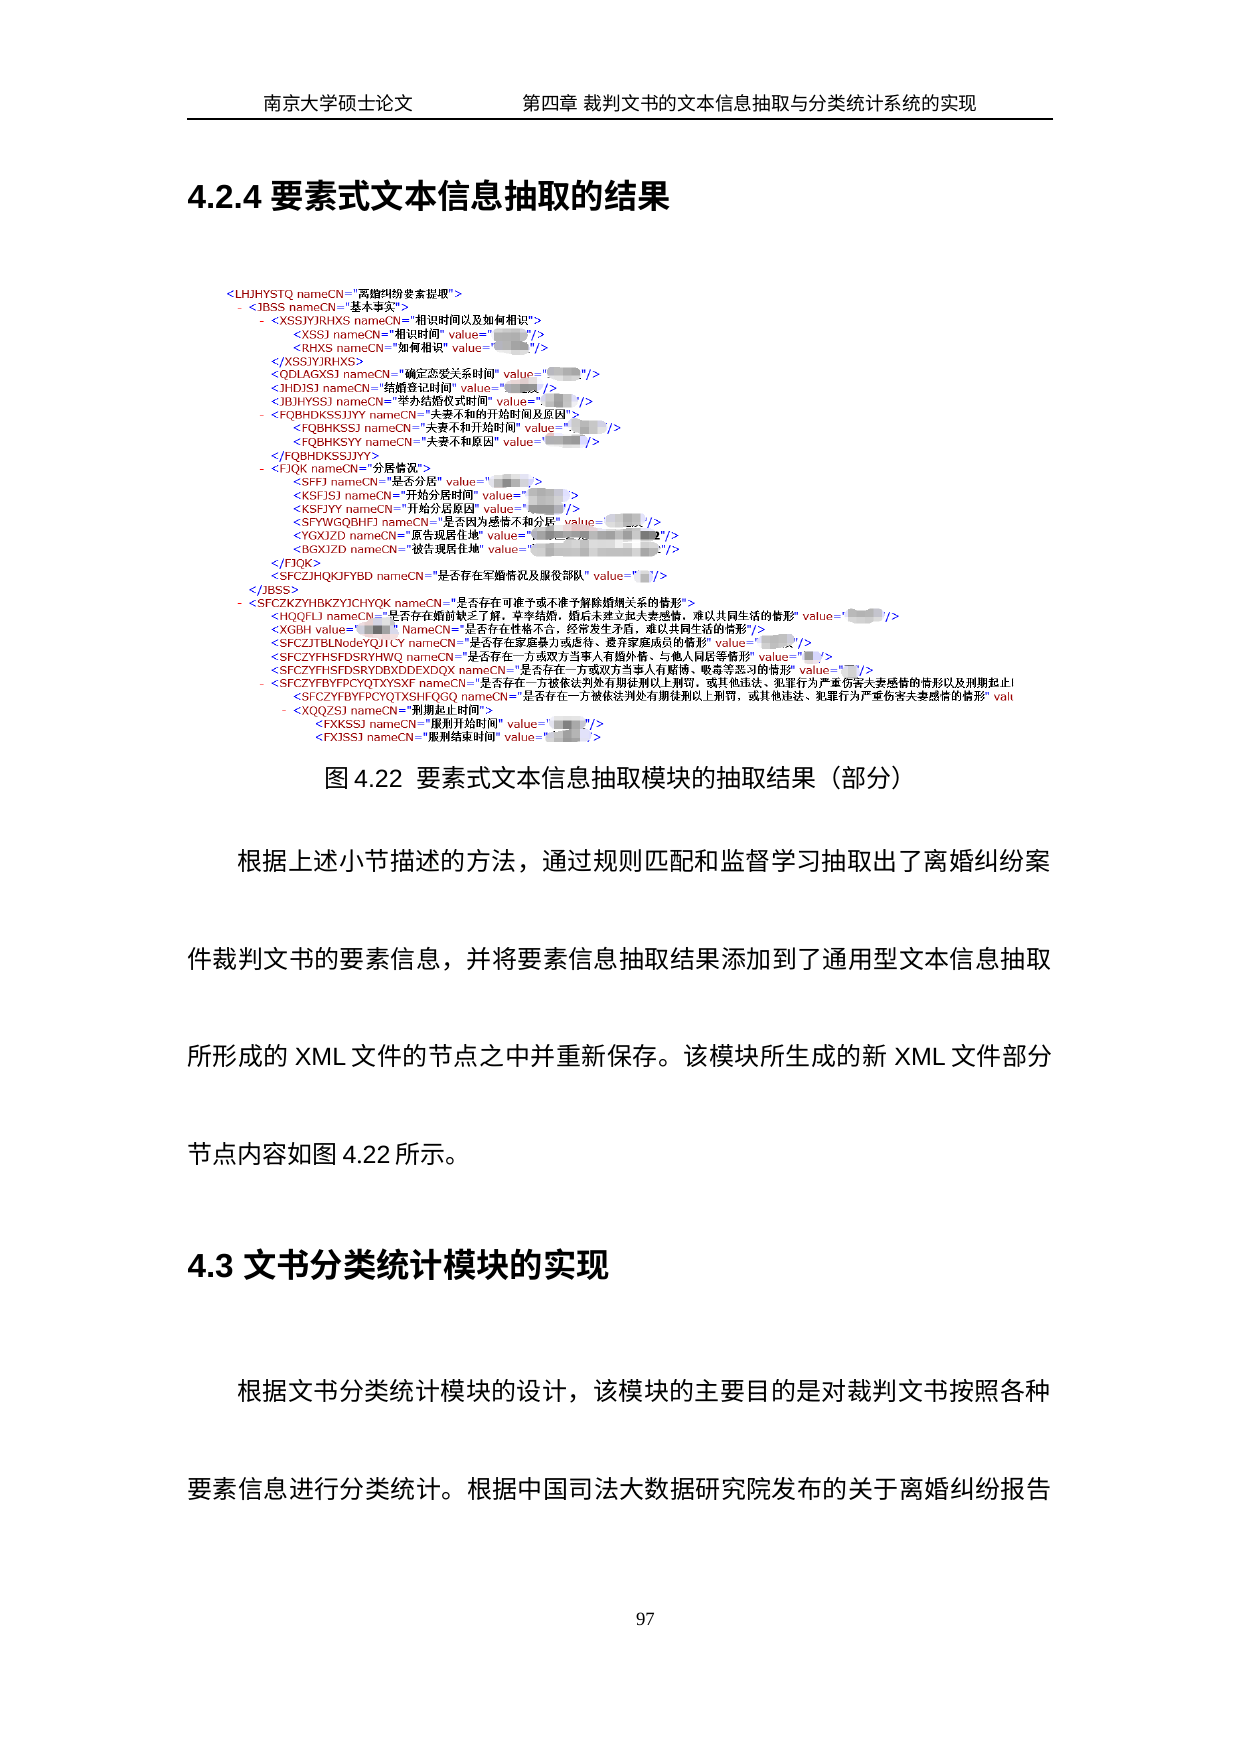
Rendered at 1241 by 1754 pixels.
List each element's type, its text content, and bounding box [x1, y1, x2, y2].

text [187, 1357, 1053, 1520]
subtitle 4.3 文书分类统计模块的实现 [187, 1230, 1053, 1295]
text 根据上述小节描述的方法，通过规则匹配和监督学习抽取出了离婚纠纷案件裁判文书的要素信息，并将要素信息抽取结果添加到了通用型文本信息抽取所形成的XML文件的节点之中并重新保存。该模块所生成的新XML文件部分节点内容如图4.22所示。 [187, 827, 1053, 1185]
subtitle 4.2.4 要素式文本信息抽取的结果 [187, 162, 1053, 227]
picture [227, 289, 1014, 742]
text 图4.22 要素式文本信息抽取模块的抽取结果（部分） [187, 744, 1053, 809]
